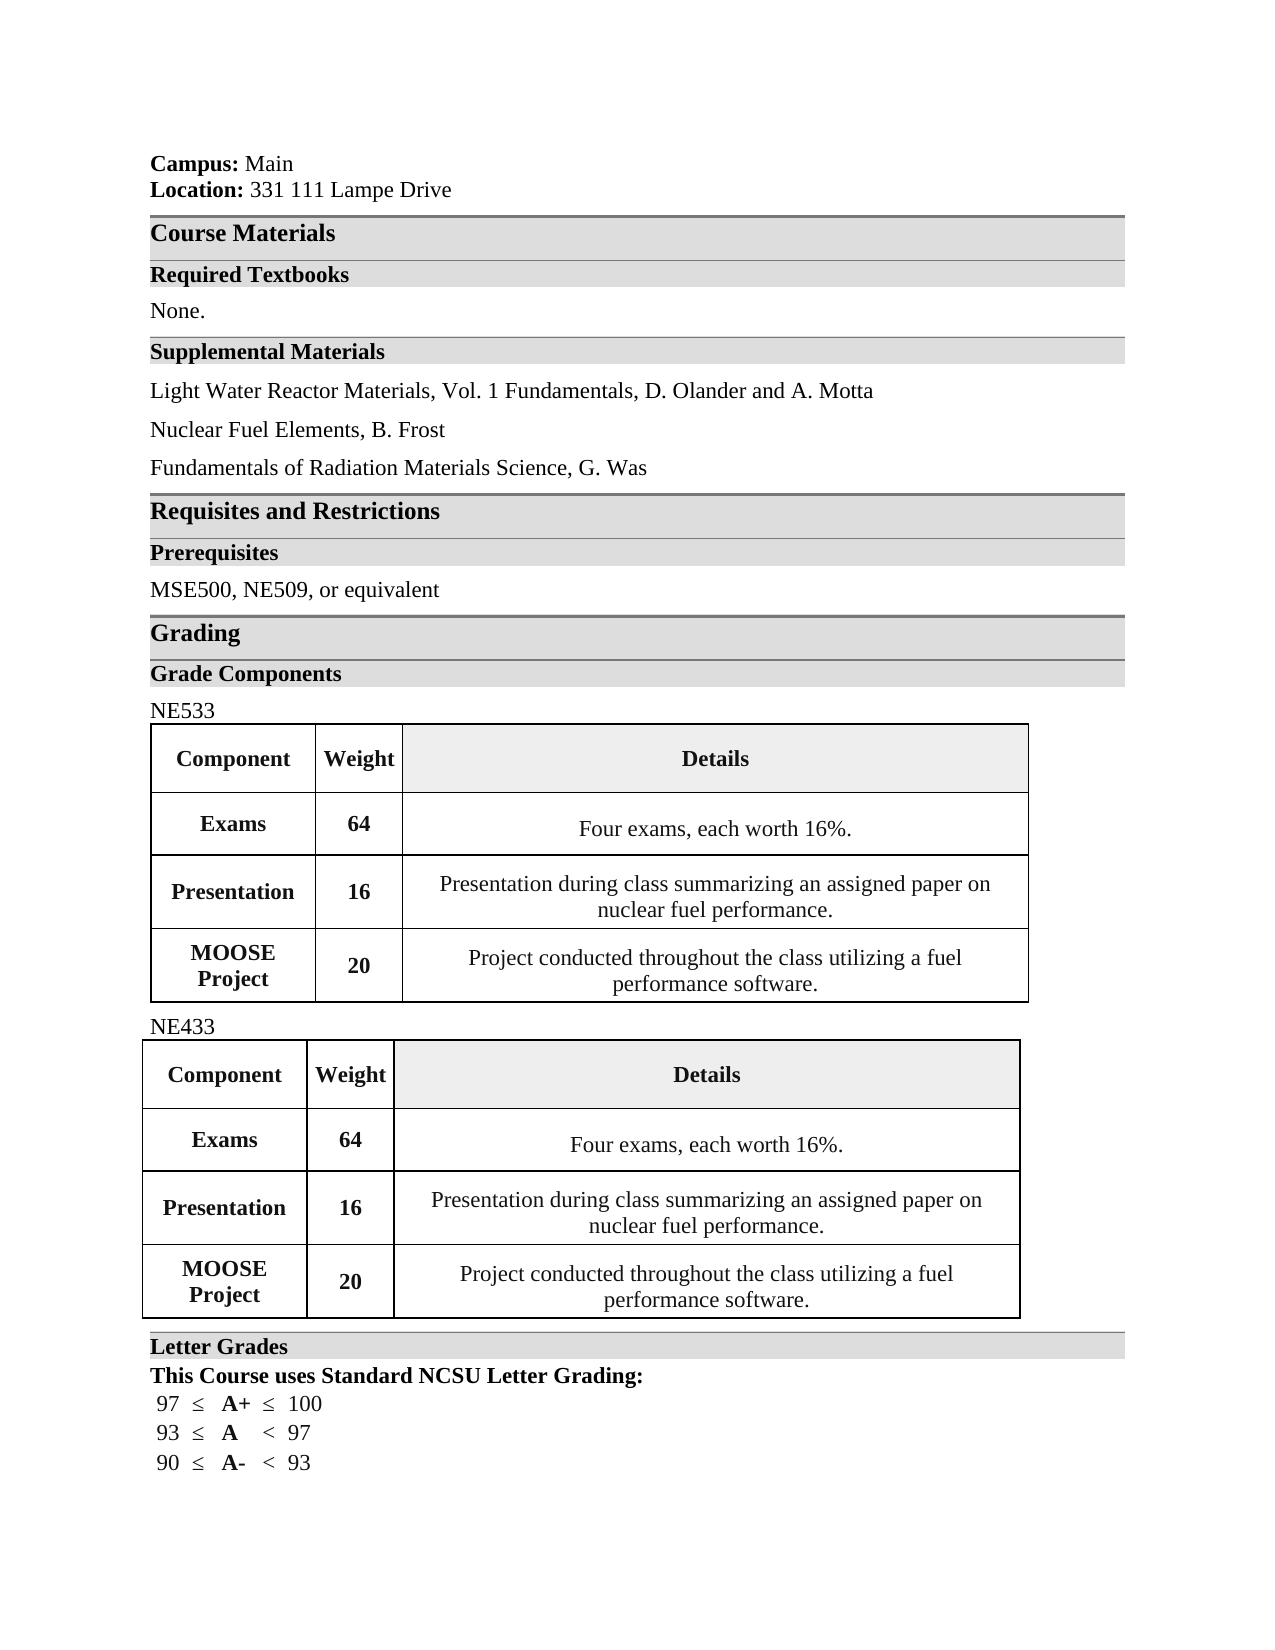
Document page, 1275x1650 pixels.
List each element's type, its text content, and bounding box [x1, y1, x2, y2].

table_cell Project conducted throughout the class utilizing a fuel performance software. [395, 1245, 1019, 1317]
table_cell 93 [281, 1447, 328, 1477]
table_cell A [211, 1418, 256, 1447]
table_cell 16 [308, 1172, 393, 1244]
subtitle Grade Components [150, 661, 1125, 687]
subtitle Requisites and Restrictions [150, 496, 1125, 525]
table_cell 16 [316, 856, 402, 928]
table_cell Exams [143, 1109, 306, 1170]
text None. [150, 297, 1125, 324]
table_cell MOOSE Project [143, 1245, 306, 1317]
table_cell ≤ [185, 1447, 211, 1477]
table_header ≤ [256, 1388, 281, 1418]
table_cell 20 [316, 929, 402, 1001]
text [150, 150, 1125, 203]
table_header Component [152, 725, 315, 792]
table_cell Presentation during class summarizing an assigned paper on nuclear fuel performance. [395, 1172, 1019, 1244]
table_cell Four exams, each worth 16%. [403, 793, 1028, 854]
text Light Water Reactor Materials, Vol. 1 Fundamentals, D. Olander and A. Motta [150, 377, 1087, 403]
table_header A+ [211, 1388, 256, 1418]
table_cell 64 [316, 793, 402, 854]
table_cell MOOSE Project [152, 929, 315, 1001]
table_cell Presentation during class summarizing an assigned paper on nuclear fuel performance. [403, 856, 1028, 928]
table_cell Project conducted throughout the class utilizing a fuel performance software. [403, 929, 1028, 1001]
text This Course uses Standard NCSU Letter Grading: [150, 1362, 1125, 1388]
text MSE500, NE509, or equivalent [150, 576, 1125, 602]
table_cell < [256, 1447, 281, 1477]
table_cell ≤ [185, 1418, 211, 1447]
table_header 97 [150, 1388, 185, 1418]
table_cell 20 [308, 1245, 393, 1317]
table_header Component [143, 1041, 306, 1108]
table_header Details [403, 725, 1028, 792]
table_cell 97 [281, 1418, 328, 1447]
table_cell Presentation [152, 856, 315, 928]
table_cell Four exams, each worth 16%. [395, 1109, 1019, 1170]
subtitle Letter Grades [150, 1333, 1125, 1359]
text NE533 [150, 697, 1125, 723]
table_cell Presentation [143, 1172, 306, 1244]
subtitle Prerequisites [150, 539, 1125, 566]
table_header ≤ [185, 1388, 211, 1418]
subtitle Supplemental Materials [150, 338, 1125, 364]
table_cell < [256, 1418, 281, 1447]
subtitle Course Materials [150, 218, 1125, 247]
text Fundamentals of Radiation Materials Science, G. Was [150, 454, 1125, 481]
table_header Weight [308, 1041, 393, 1108]
text Nuclear Fuel Elements, B. Frost [150, 416, 1087, 442]
table_cell A- [211, 1447, 256, 1477]
table_cell 90 [150, 1447, 185, 1477]
subtitle Grading [150, 618, 1125, 646]
table_header Details [395, 1041, 1019, 1108]
table_header 100 [281, 1388, 328, 1418]
text NE433 [150, 1013, 1125, 1039]
subtitle Required Textbooks [150, 261, 1125, 287]
table_header Weight [316, 725, 402, 792]
table_cell Exams [152, 793, 315, 854]
table_cell 64 [308, 1109, 393, 1170]
table_cell 93 [150, 1418, 185, 1447]
